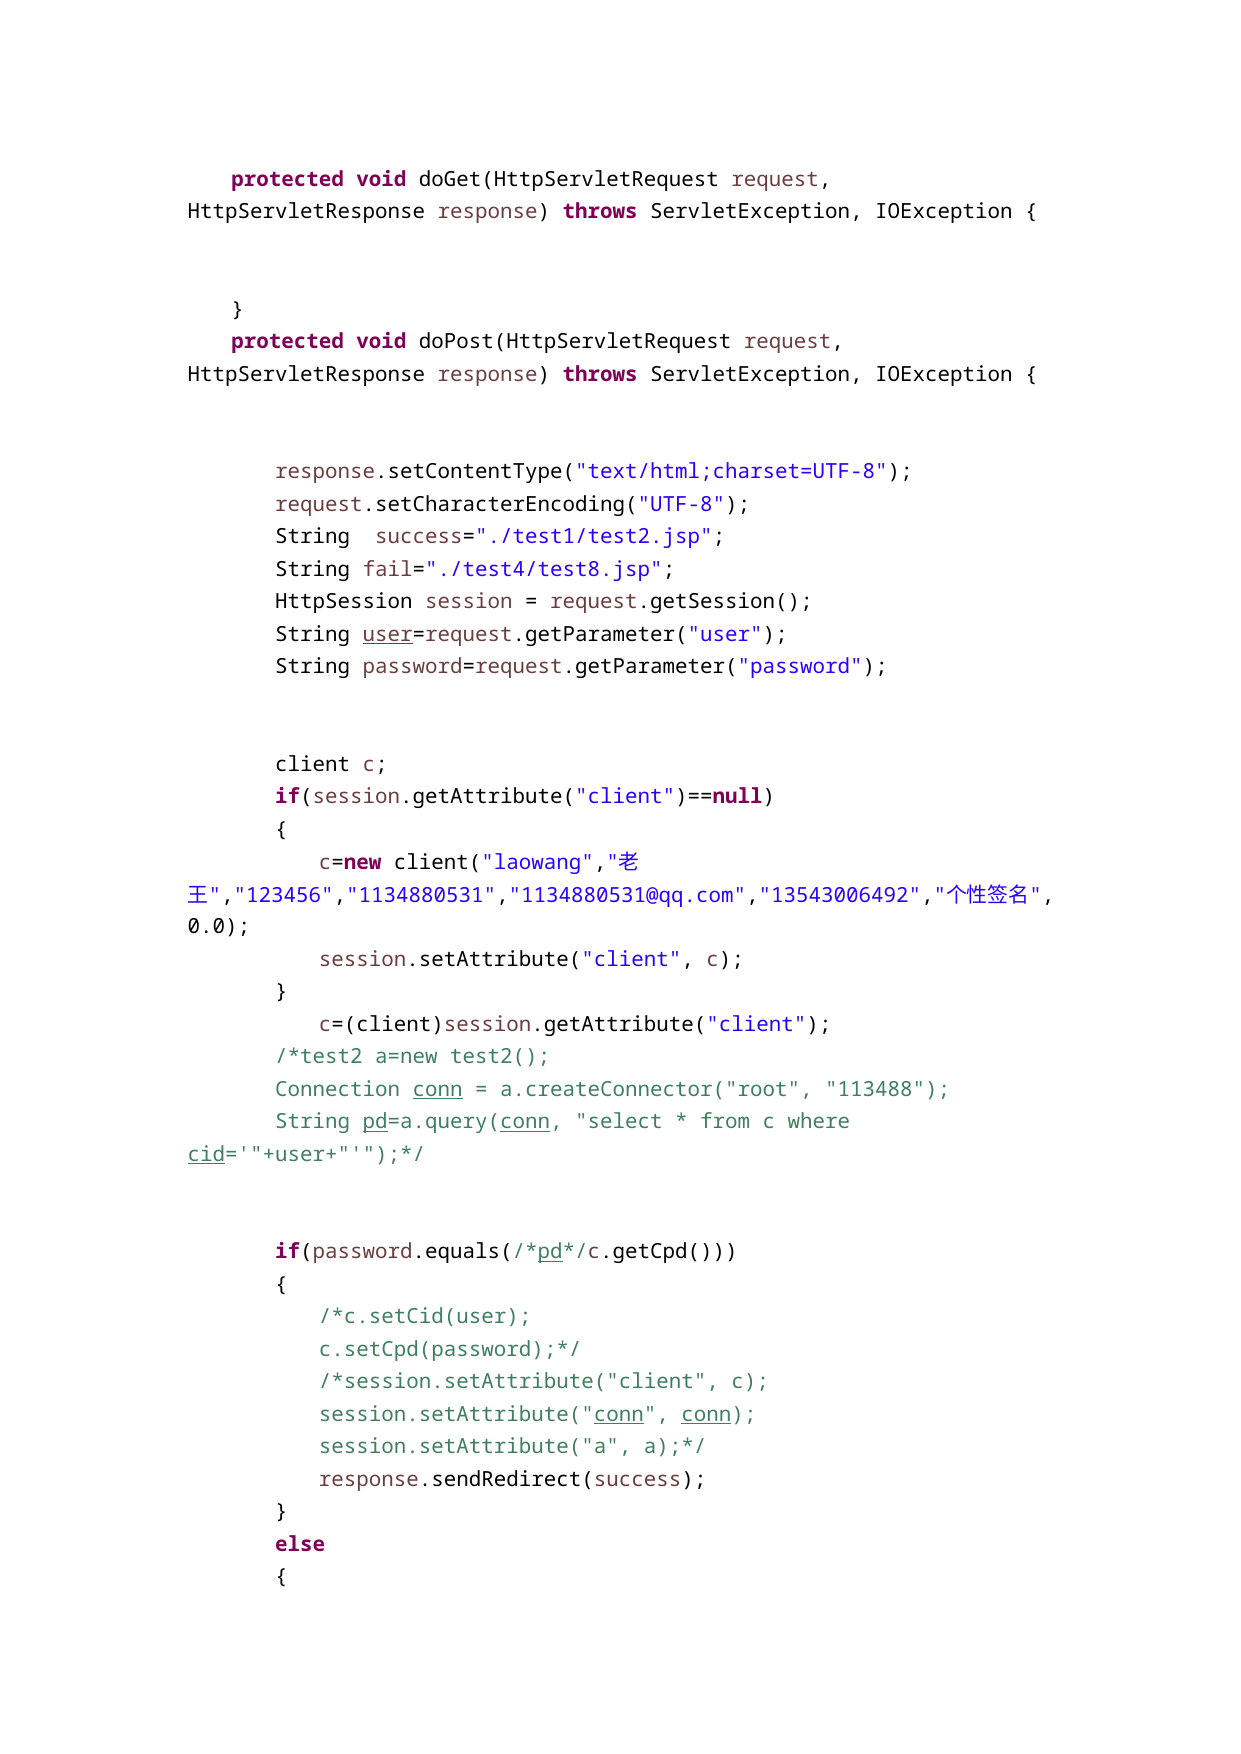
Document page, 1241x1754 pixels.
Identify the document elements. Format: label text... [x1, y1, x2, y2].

text } [187, 292, 1053, 324]
text c=new client("laowang","老王","123456","1134880531","1134880531@qq.com","13543006492","个性签名",0.0); [187, 844, 1053, 942]
text /*session.setAttribute("client", c); [187, 1364, 1053, 1397]
text String pd=a.query(conn, "select * from c where cid='"+user+"'");*/ [187, 1104, 1053, 1169]
text session.setAttribute("conn", conn); [187, 1397, 1053, 1429]
text String user=request.getParameter("user"); [187, 617, 1053, 649]
text if(session.getAttribute("client")==null) [187, 779, 1053, 812]
text String password=request.getParameter("password"); [187, 649, 1053, 682]
text { [187, 1559, 1053, 1592]
text response.sendRedirect(success); [187, 1462, 1053, 1494]
text response.setContentType("text/html;charset=UTF-8"); [187, 454, 1053, 487]
text request.setCharacterEncoding("UTF-8"); [187, 487, 1053, 519]
text { [187, 812, 1053, 844]
text if(password.equals(/*pd*/c.getCpd())) [187, 1234, 1053, 1267]
text protected void doGet(HttpServletRequest request, HttpServletResponse response) throws ServletException, IOException { [187, 162, 1053, 227]
text } [187, 1494, 1053, 1527]
text String fail="./test4/test8.jsp"; [187, 552, 1053, 584]
text /*test2 a=new test2(); [187, 1039, 1053, 1072]
text HttpSession session = request.getSession(); [187, 584, 1053, 617]
text else [187, 1527, 1053, 1559]
text session.setAttribute("a", a);*/ [187, 1429, 1053, 1462]
text } [187, 974, 1053, 1007]
text c=(client)session.getAttribute("client"); [187, 1007, 1053, 1039]
text /*c.setCid(user); [187, 1299, 1053, 1332]
text protected void doPost(HttpServletRequest request, HttpServletResponse response) throws ServletException, IOException { [187, 324, 1053, 389]
text { [187, 1267, 1053, 1299]
text Connection conn = a.createConnector("root", "113488"); [187, 1072, 1053, 1104]
text client c; [187, 747, 1053, 779]
text String success="./test1/test2.jsp"; [187, 519, 1053, 552]
text session.setAttribute("client", c); [187, 942, 1053, 974]
text c.setCpd(password);*/ [187, 1332, 1053, 1364]
